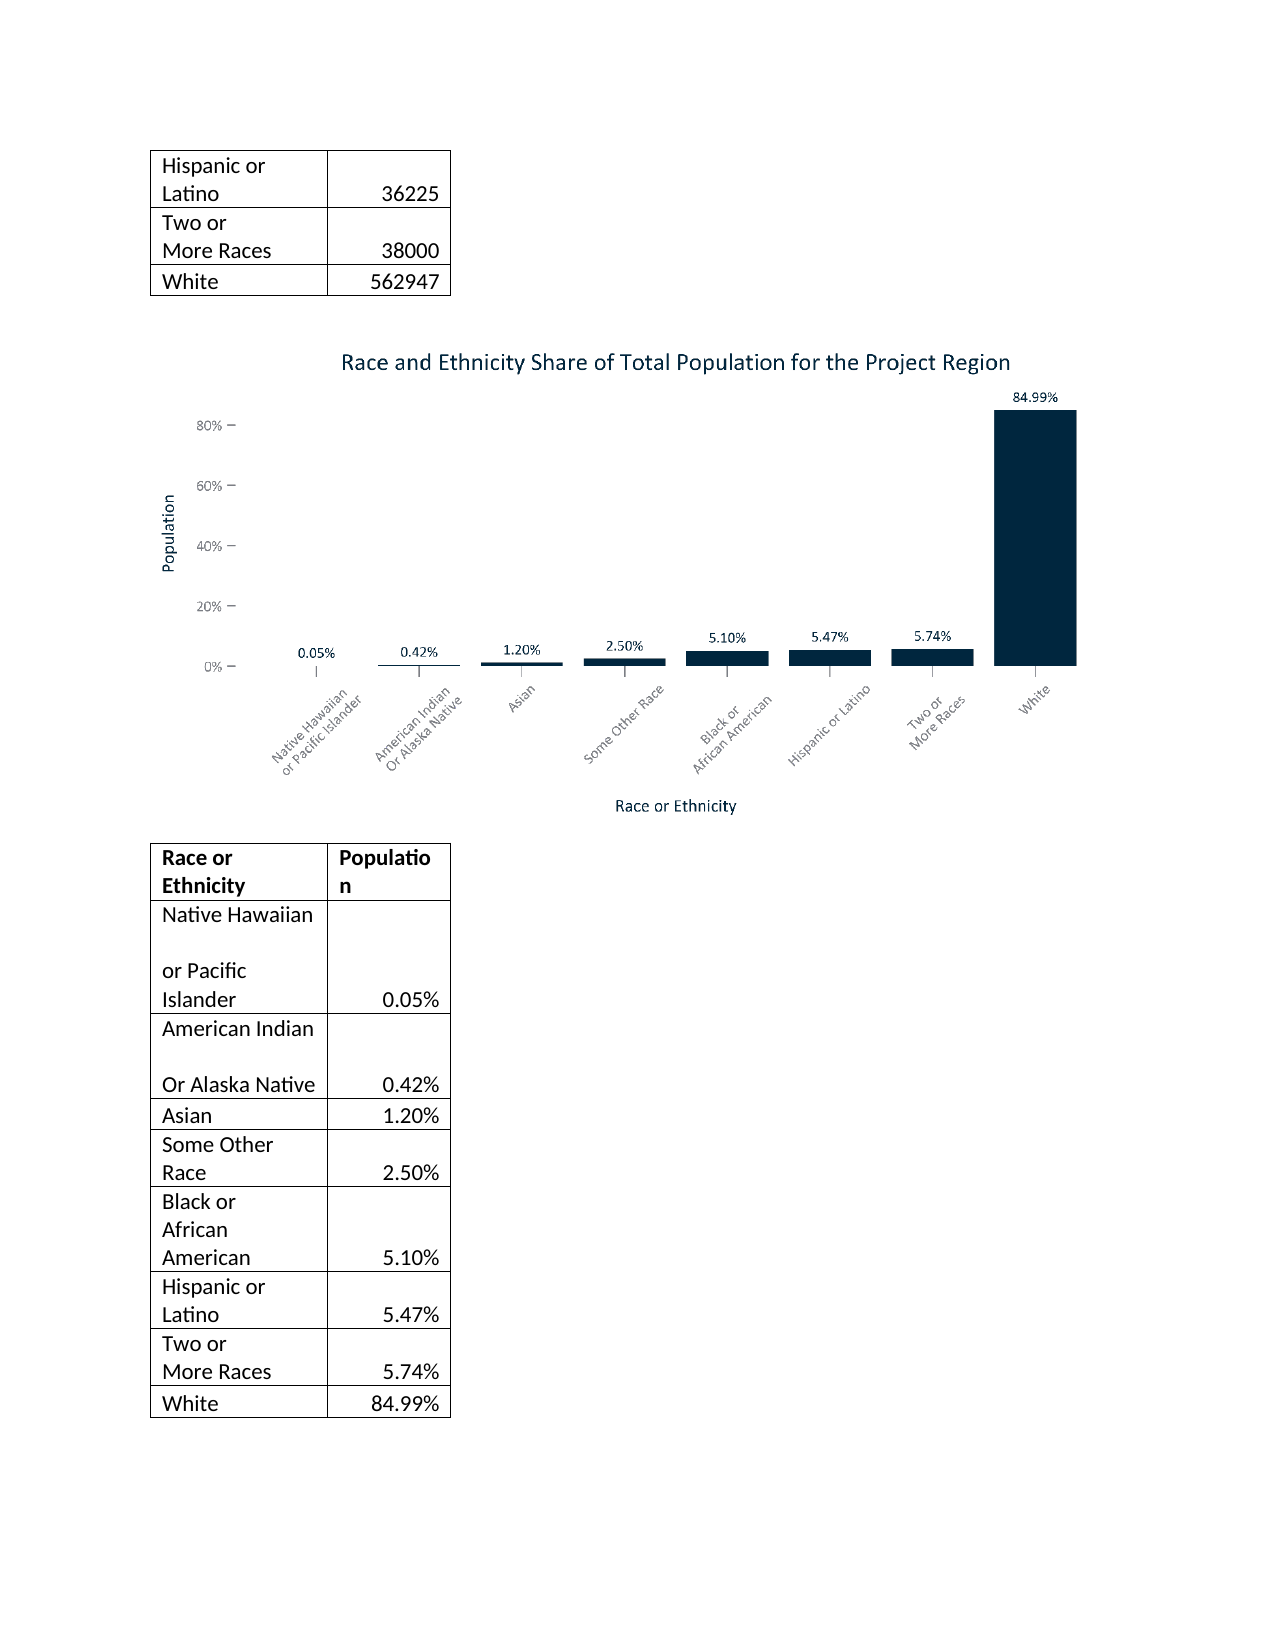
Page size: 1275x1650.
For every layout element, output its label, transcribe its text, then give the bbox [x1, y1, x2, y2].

table_cell Two or More Races [151, 208, 327, 264]
table_cell 2.50% [328, 1130, 450, 1186]
table_cell Some Other Race [151, 1130, 327, 1186]
table_header Race or Ethnicity [151, 844, 327, 899]
picture [150, 343, 1125, 824]
table_cell 5.10% [328, 1187, 450, 1271]
table_cell 5.47% [328, 1272, 450, 1328]
table_cell 562947 [328, 265, 450, 295]
table_cell 84.99% [328, 1386, 450, 1417]
table_cell American Indian Or Alaska Native [151, 1014, 327, 1098]
table_cell Native Hawaiian or Pacific Islander [151, 901, 327, 1013]
table_cell Asian [151, 1099, 327, 1129]
table_cell 0.42% [328, 1014, 450, 1098]
table_cell 5.74% [328, 1329, 450, 1385]
table_cell Hispanic or Latino [151, 1272, 327, 1328]
table_header Population [328, 844, 450, 899]
table_cell White [151, 265, 327, 295]
table_cell 38000 [328, 208, 450, 264]
table_cell Black or African American [151, 1187, 327, 1271]
table_cell White [151, 1386, 327, 1417]
table_cell Two or More Races [151, 1329, 327, 1385]
table_cell 0.05% [328, 901, 450, 1013]
table_cell 1.20% [328, 1099, 450, 1129]
table_cell 36225 [328, 151, 450, 207]
table_cell Hispanic or Latino [151, 151, 327, 207]
